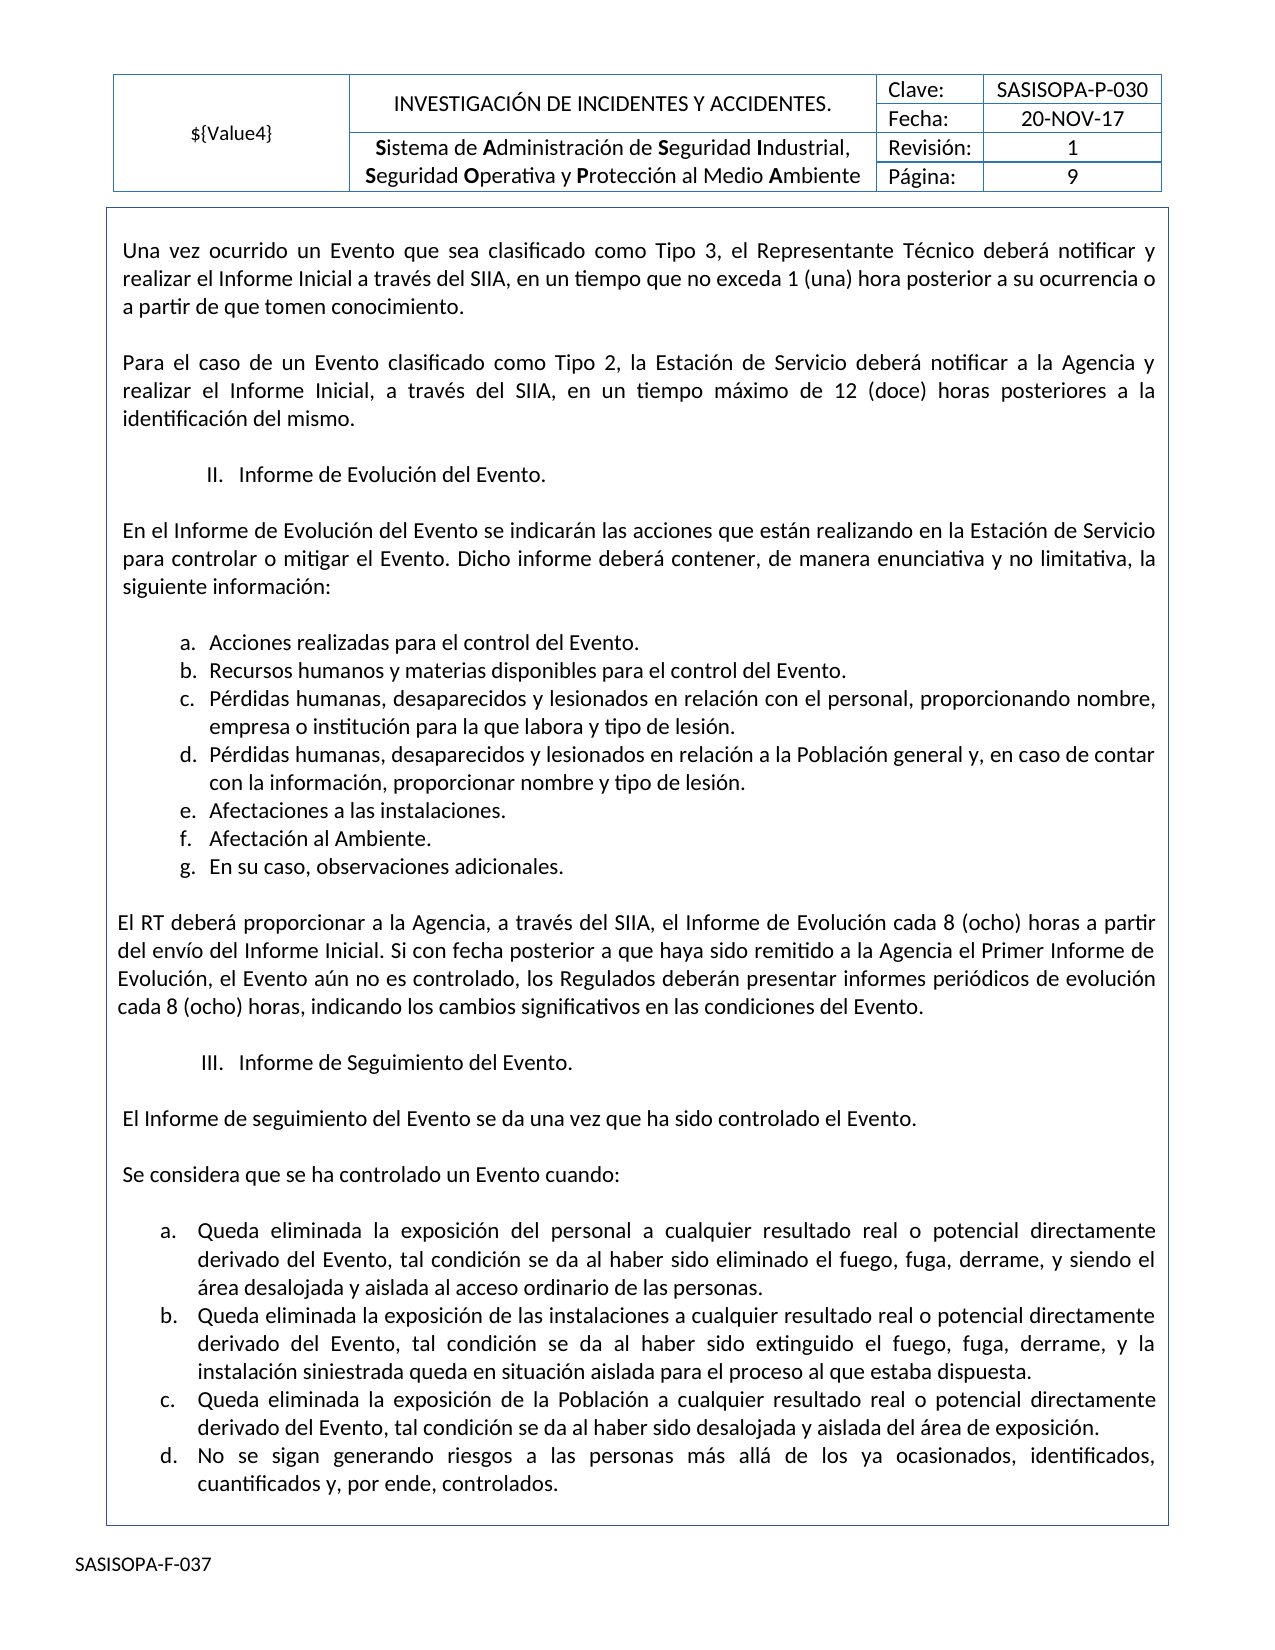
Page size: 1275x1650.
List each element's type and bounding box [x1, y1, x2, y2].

table_cell [107, 208, 1168, 1525]
